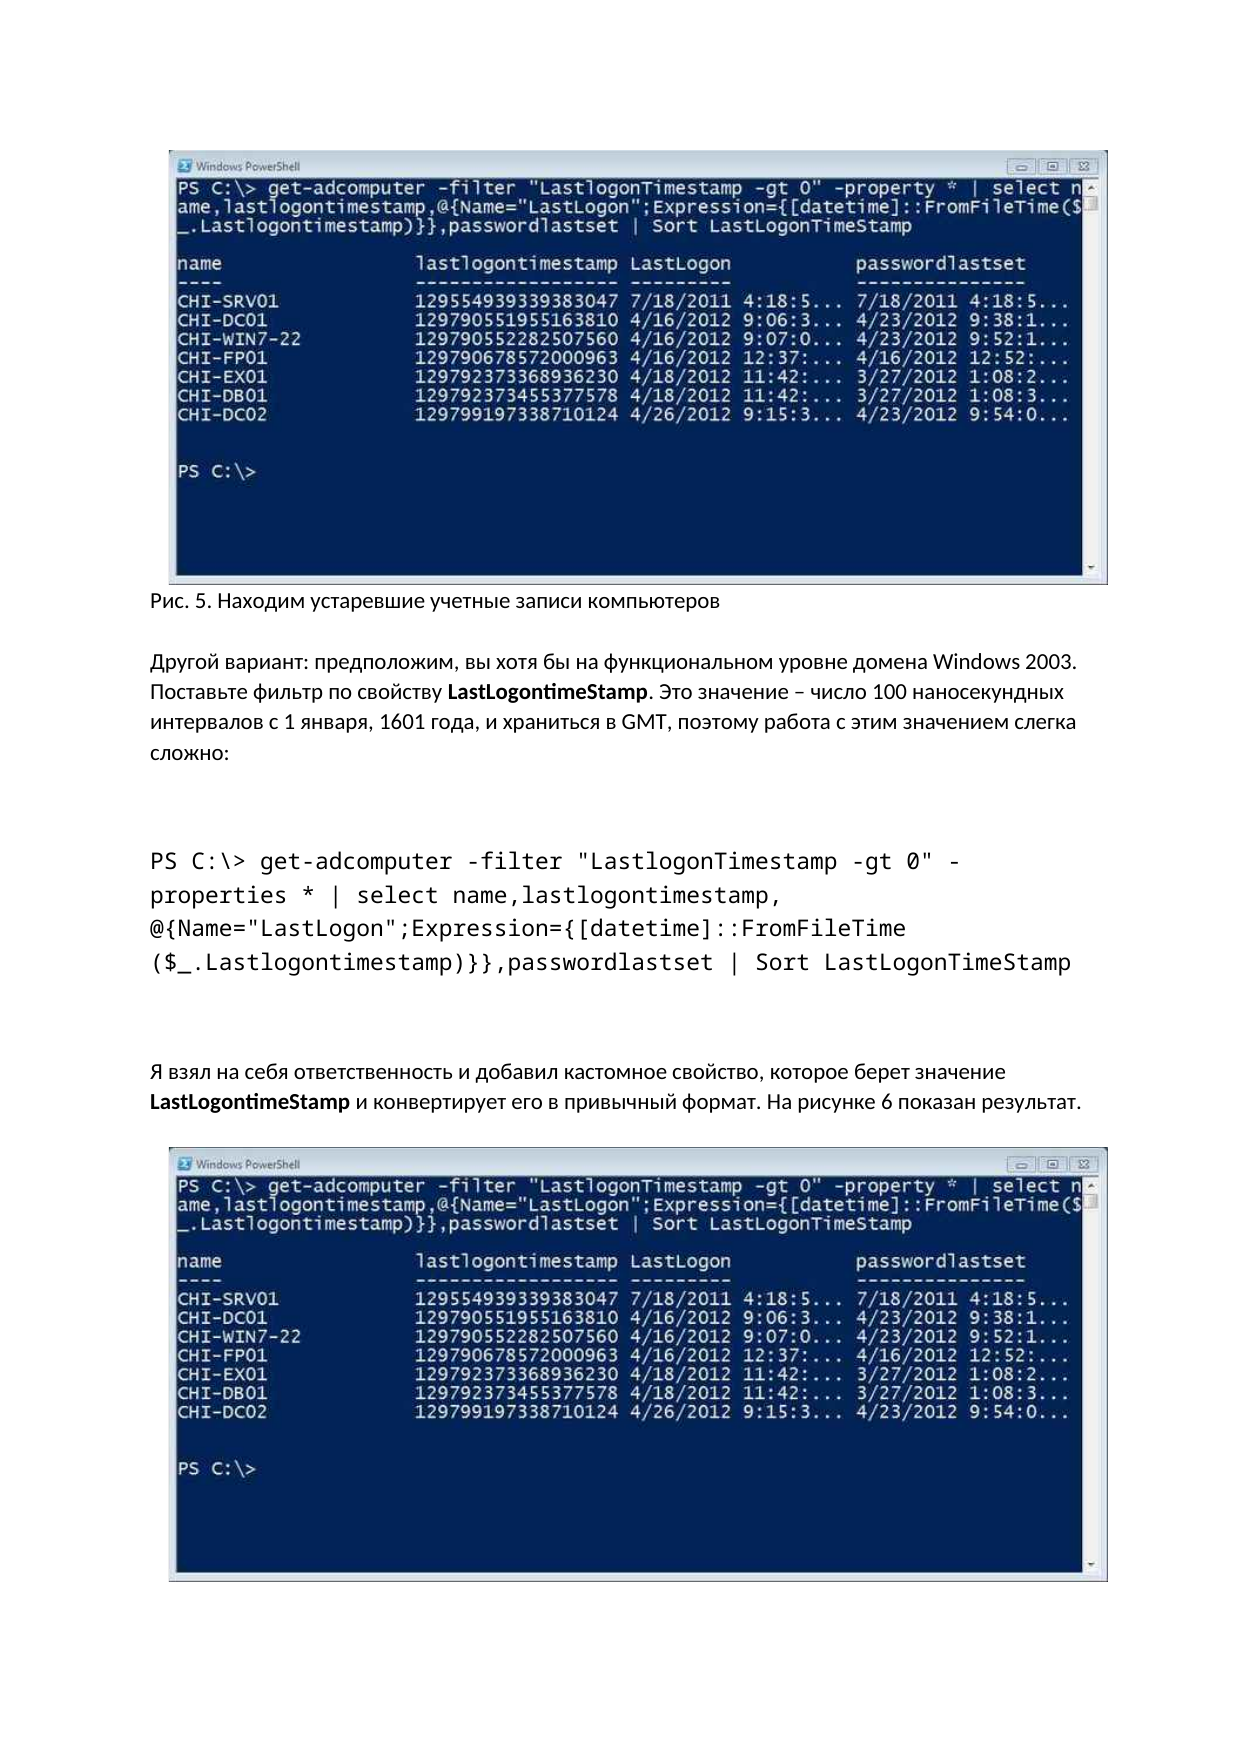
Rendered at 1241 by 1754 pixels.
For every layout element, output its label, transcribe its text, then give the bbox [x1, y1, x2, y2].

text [150, 150, 1090, 826]
text PS C:\> get-adcomputer -filter "LastlogonTimestamp -gt 0" -properties * | select name,lastlogontimestamp, @{Name="LastLogon";Expression={[datetime]::FromFileTime ($_.Lastlogontimestamp)}},passwordlastset | Sort LastLogonTimeStamp [150, 845, 1090, 977]
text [150, 997, 1090, 1582]
